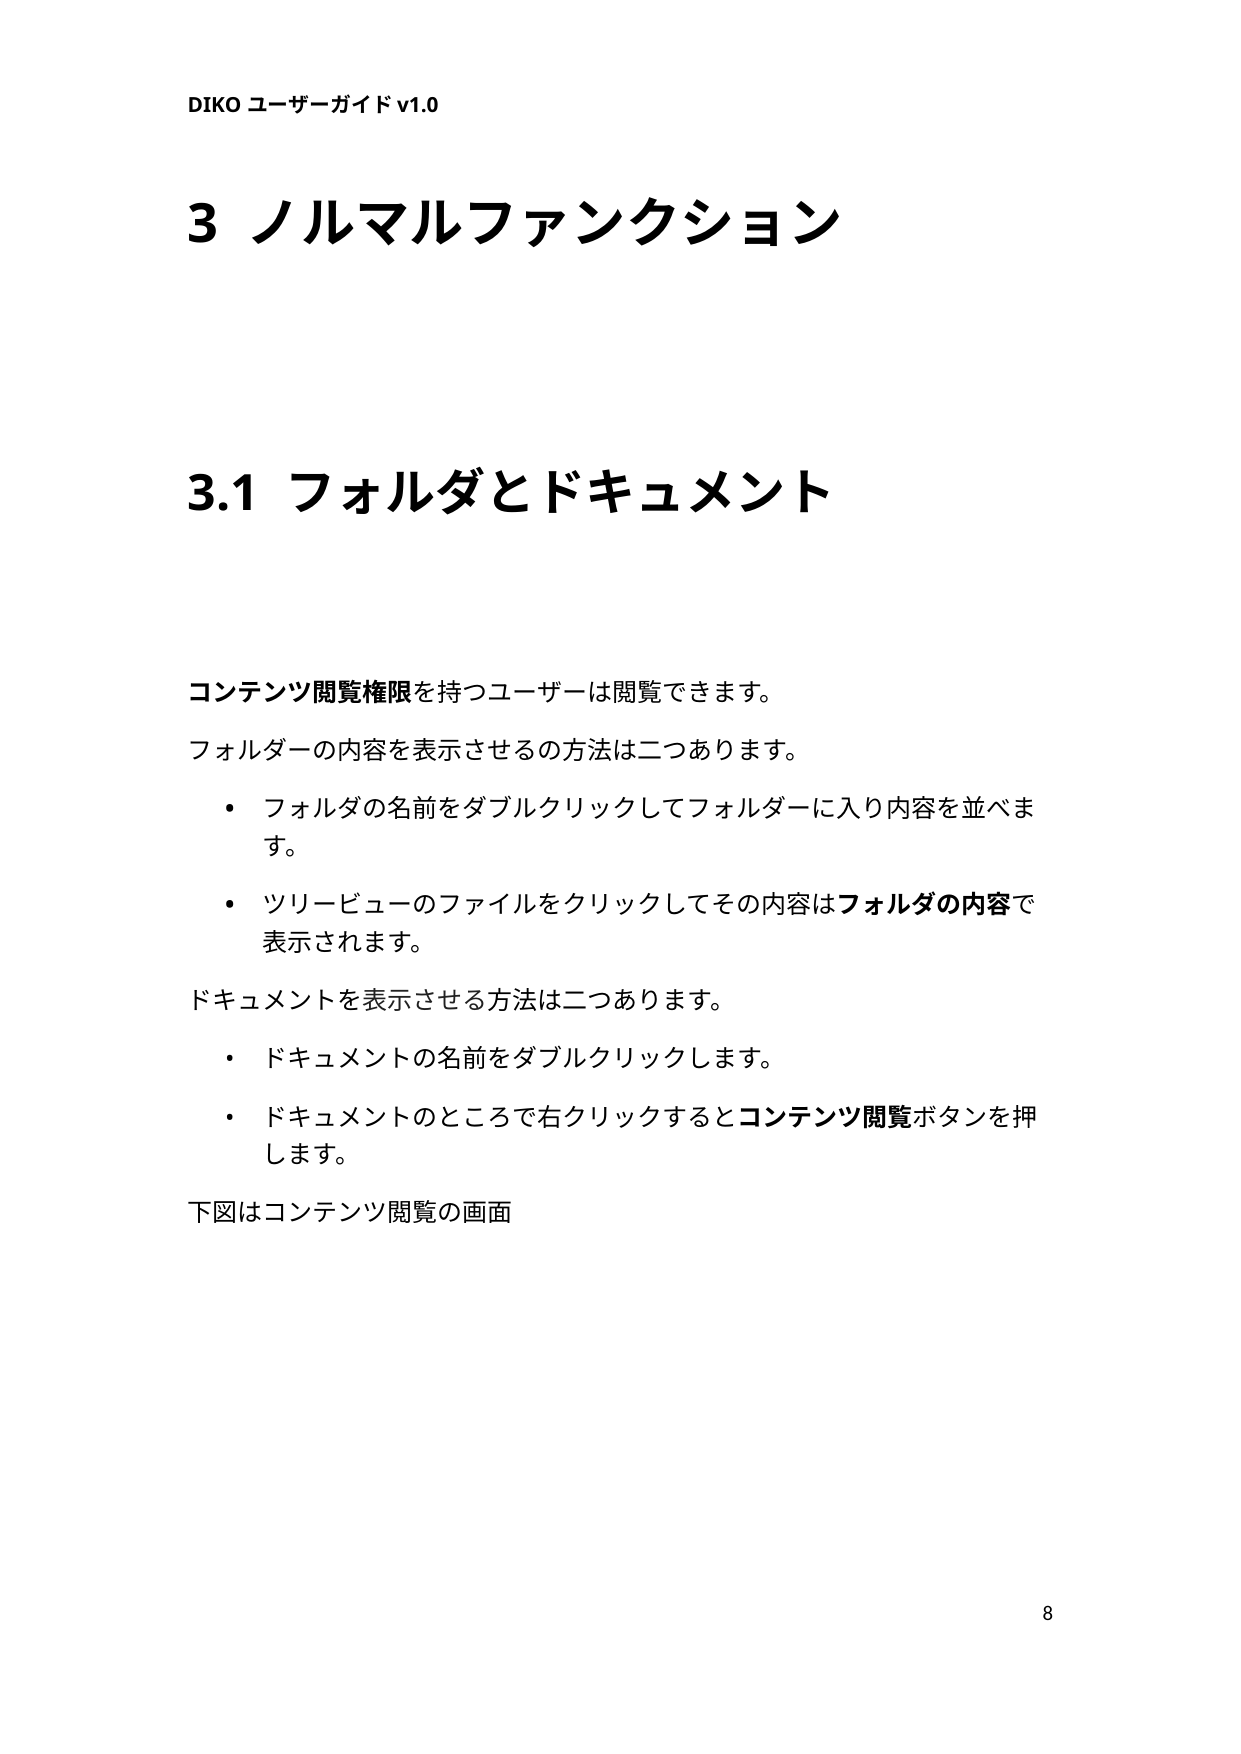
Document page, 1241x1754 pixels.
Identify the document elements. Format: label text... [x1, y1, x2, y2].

text ドキュメントを表示させる方法は二つあります。 [187, 980, 1053, 1017]
subtitle 3 ノルマルファンクション [187, 162, 1053, 275]
text 下図はコンテンツ閲覧の画面 [187, 1192, 1053, 1230]
text コンテンツ閲覧権限を持つユーザーは閲覧できます。 [187, 671, 1053, 709]
subtitle 3.1 フォルダとドキュメント [187, 451, 1053, 526]
list ドキュメントの名前をダブルクリックします。 [225, 1038, 1053, 1076]
list ドキュメントのところで右クリックするとコンテンツ閲覧ボタンを押します。 [225, 1096, 1053, 1171]
list フォルダの名前をダブルクリックしてフォルダーに入り内容を並べます。 [225, 788, 1053, 863]
list ツリービューのファイルをクリックしてその内容はフォルダの内容で表示されます。 [225, 884, 1053, 959]
text フォルダーの内容を表示させるの方法は二つあります。 [187, 730, 1053, 767]
